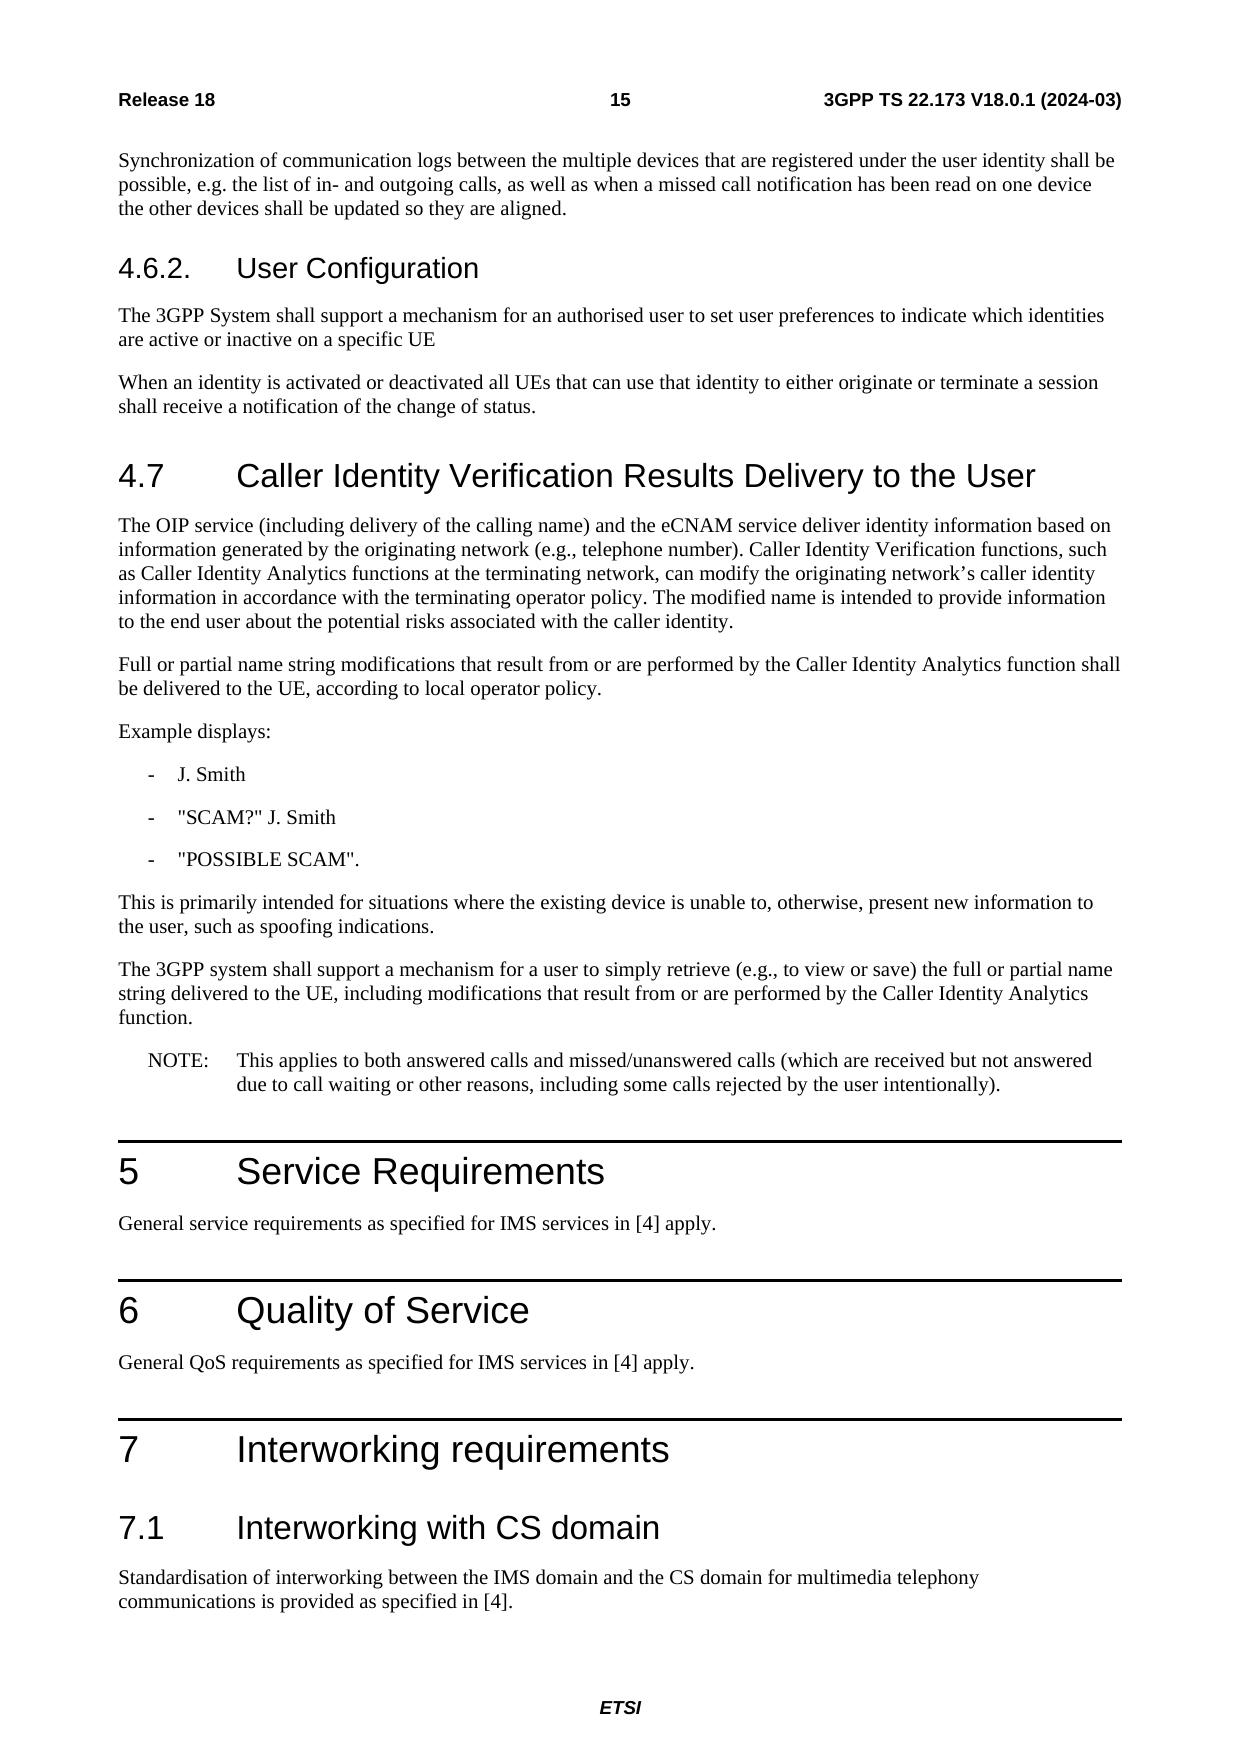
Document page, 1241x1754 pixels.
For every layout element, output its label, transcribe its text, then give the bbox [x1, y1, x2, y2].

text - "SCAM?" J. Smith [148, 804, 1122, 829]
text The 3GPP System shall support a mechanism for an authorised user to set user preferences to indicate which identities are active or inactive on a specific UE [118, 303, 1122, 351]
text General QoS requirements as specified for IMS services in [4] apply. [118, 1350, 1122, 1374]
subtitle 7 Interworking requirements [118, 1421, 1122, 1471]
text General service requirements as specified for IMS services in [4] apply. [118, 1211, 1122, 1235]
text Example displays: [118, 719, 1122, 743]
text Full or partial name string modifications that result from or are performed by the Caller Identity Analytics function shall be delivered to the UE, according to local operator policy. [118, 652, 1122, 700]
text This is primarily intended for situations where the existing device is unable to, otherwise, present new information to the user, such as spoofing indications. [118, 890, 1122, 938]
text The 3GPP system shall support a mechanism for a user to simply retrieve (e.g., to view or save) the full or partial name string delivered to the UE, including modifications that result from or are performed by the Caller Identity Analytics function. [118, 957, 1122, 1029]
text - "POSSIBLE SCAM". [148, 847, 1122, 871]
text Standardisation of interworking between the IMS domain and the CS domain for multimedia telephony communications is provided as specified in [4]. [118, 1565, 1122, 1613]
text - J. Smith [148, 762, 1122, 786]
subtitle 4.6.2. User Configuration [118, 251, 1122, 284]
subtitle 6 Quality of Service [118, 1282, 1122, 1331]
subtitle 7.1 Interworking with CS domain [118, 1508, 1122, 1546]
subtitle 5 Service Requirements [118, 1143, 1122, 1192]
text The OIP service (including delivery of the calling name) and the eCNAM service deliver identity information based on information generated by the originating network (e.g., telephone number). Caller Identity Verification functions, such as Caller Identity Analytics functions at the terminating network, can modify the originating network’s caller identity information in accordance with the terminating operator policy. The modified name is intended to provide information to the end user about the potential risks associated with the caller identity. [118, 513, 1122, 633]
text NOTE: This applies to both answered calls and missed/unanswered calls (which are received but not answered due to call waiting or other reasons, including some calls rejected by the user intentionally). [148, 1048, 1122, 1096]
text When an identity is activated or deactivated all UEs that can use that identity to either originate or terminate a session shall receive a notification of the change of status. [118, 370, 1122, 418]
subtitle 4.7 Caller Identity Verification Results Delivery to the User [118, 456, 1122, 494]
text Synchronization of communication logs between the multiple devices that are registered under the user identity shall be possible, e.g. the list of in- and outgoing calls, as well as when a missed call notification has been read on one device the other devices shall be updated so they are aligned. [118, 148, 1122, 220]
